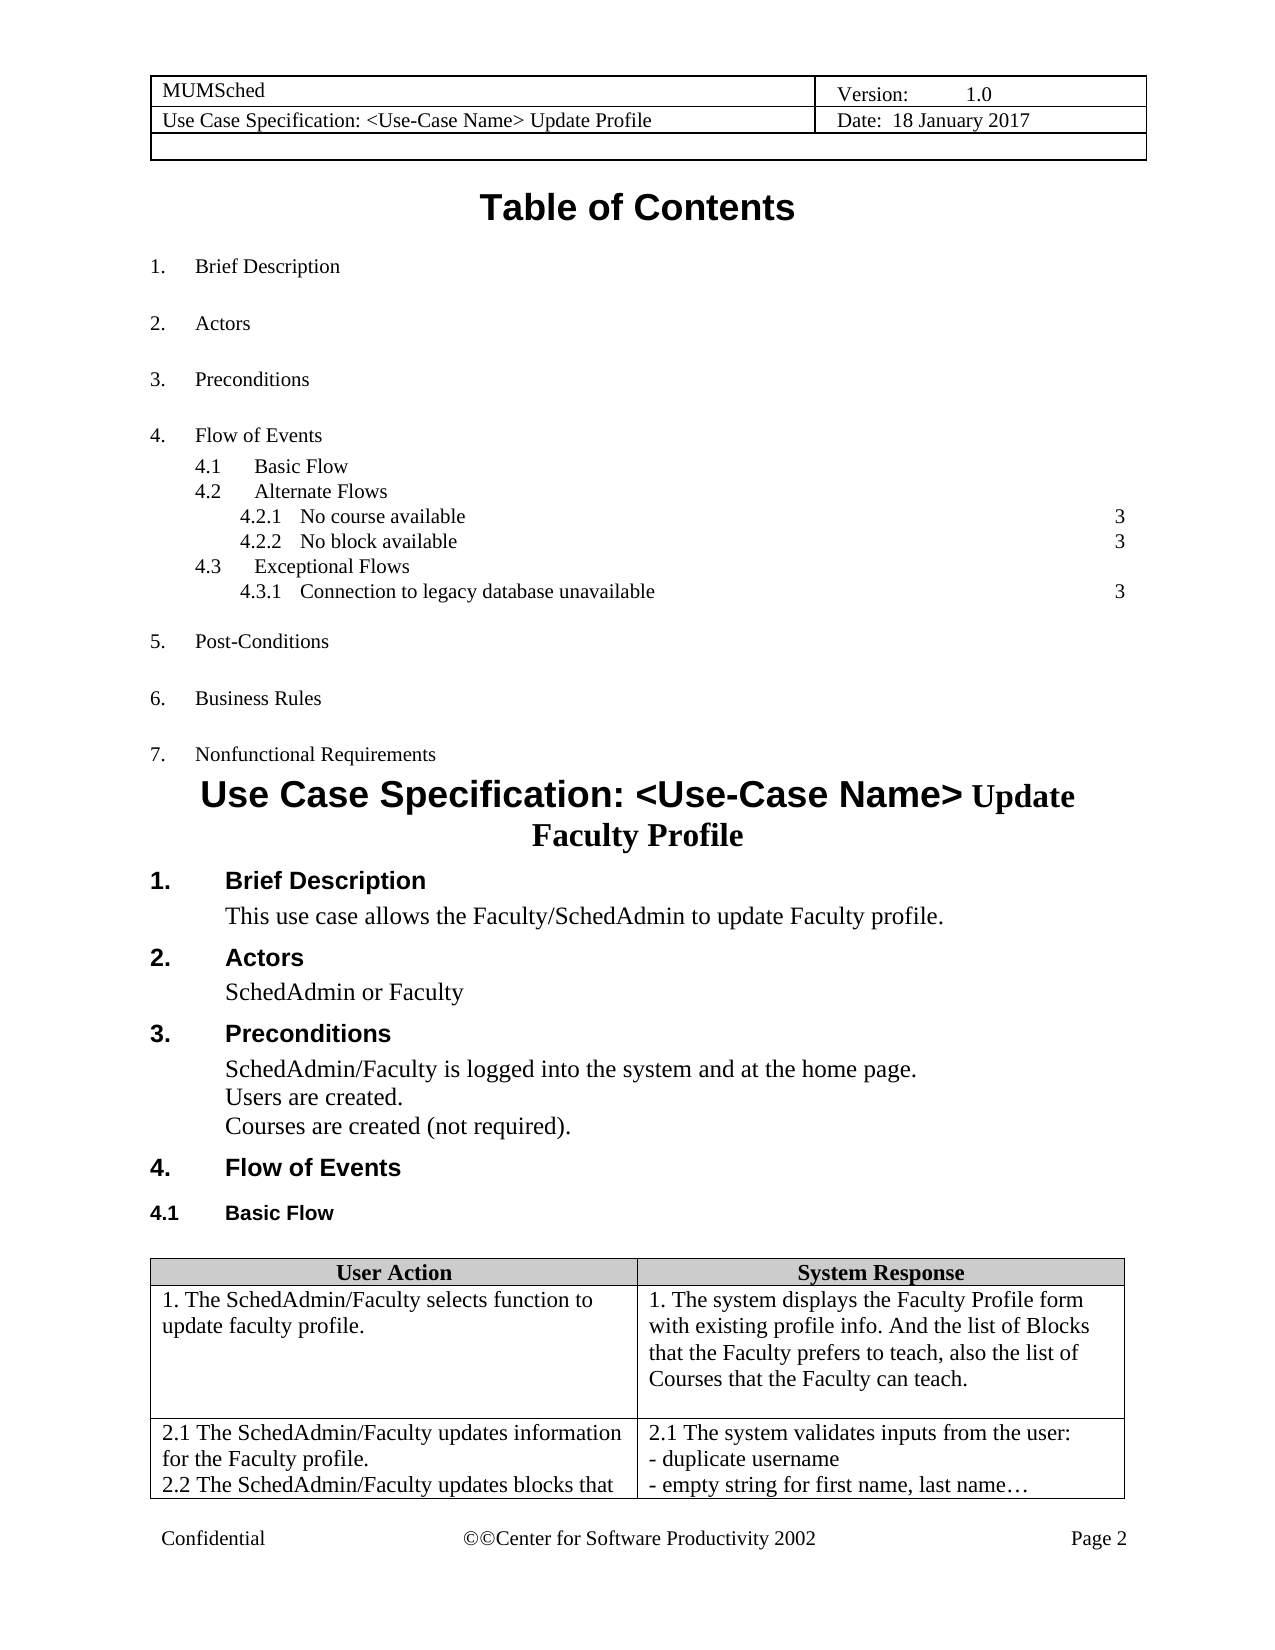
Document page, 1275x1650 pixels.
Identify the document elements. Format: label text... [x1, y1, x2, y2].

table_header System Response [638, 1259, 1124, 1285]
subtitle Brief Description [150, 866, 1125, 895]
table_cell 1. The system displays the Faculty Profile form with existing profile info. And the list of Blocks that the Faculty prefers to teach, also the list of Courses that the Faculty can teach. [638, 1286, 1124, 1418]
text Users are created. [225, 1082, 1125, 1111]
text 2. Actors 3 [150, 310, 1050, 335]
subtitle Preconditions [150, 1019, 1125, 1047]
text 5. Post-Conditions 3 [150, 628, 1050, 653]
text 7. Nonfunctional Requirements 4 [150, 741, 1050, 766]
text 4.2.1 No course available 3 [240, 503, 1125, 528]
table_cell 1. The SchedAdmin/Faculty selects function to update faculty profile. [151, 1286, 637, 1418]
text 3. Preconditions 3 [150, 366, 1050, 391]
text 4.1 Basic Flow 3 [195, 453, 1050, 478]
title Table of Contents [150, 185, 1125, 228]
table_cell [151, 1419, 637, 1498]
text Courses are created (not required). [225, 1111, 1125, 1140]
text 4. Flow of Events 3 [150, 422, 1050, 447]
table_header User Action [151, 1259, 637, 1285]
subtitle Actors [150, 942, 1125, 971]
text 4.2 Alternate Flows 3 [195, 478, 1050, 503]
title Update Faculty Profile [150, 772, 1125, 854]
text 4.3.1 Connection to legacy database unavailable 3 [240, 578, 1125, 603]
subtitle Flow of Events [150, 1152, 1125, 1181]
text 1. Brief Description 3 [150, 253, 1050, 278]
text This use case allows the Faculty/SchedAdmin to update Faculty profile. [225, 901, 1144, 930]
text 4.2.2 No block available 3 [240, 528, 1125, 553]
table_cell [638, 1419, 1124, 1498]
text SchedAdmin/Faculty is logged into the system and at the home page. [225, 1054, 1125, 1082]
text 4.3 Exceptional Flows 3 [195, 553, 1050, 578]
subtitle Basic Flow [150, 1200, 1125, 1225]
text SchedAdmin or Faculty [225, 977, 1125, 1006]
text 6. Business Rules 4 [150, 685, 1050, 710]
